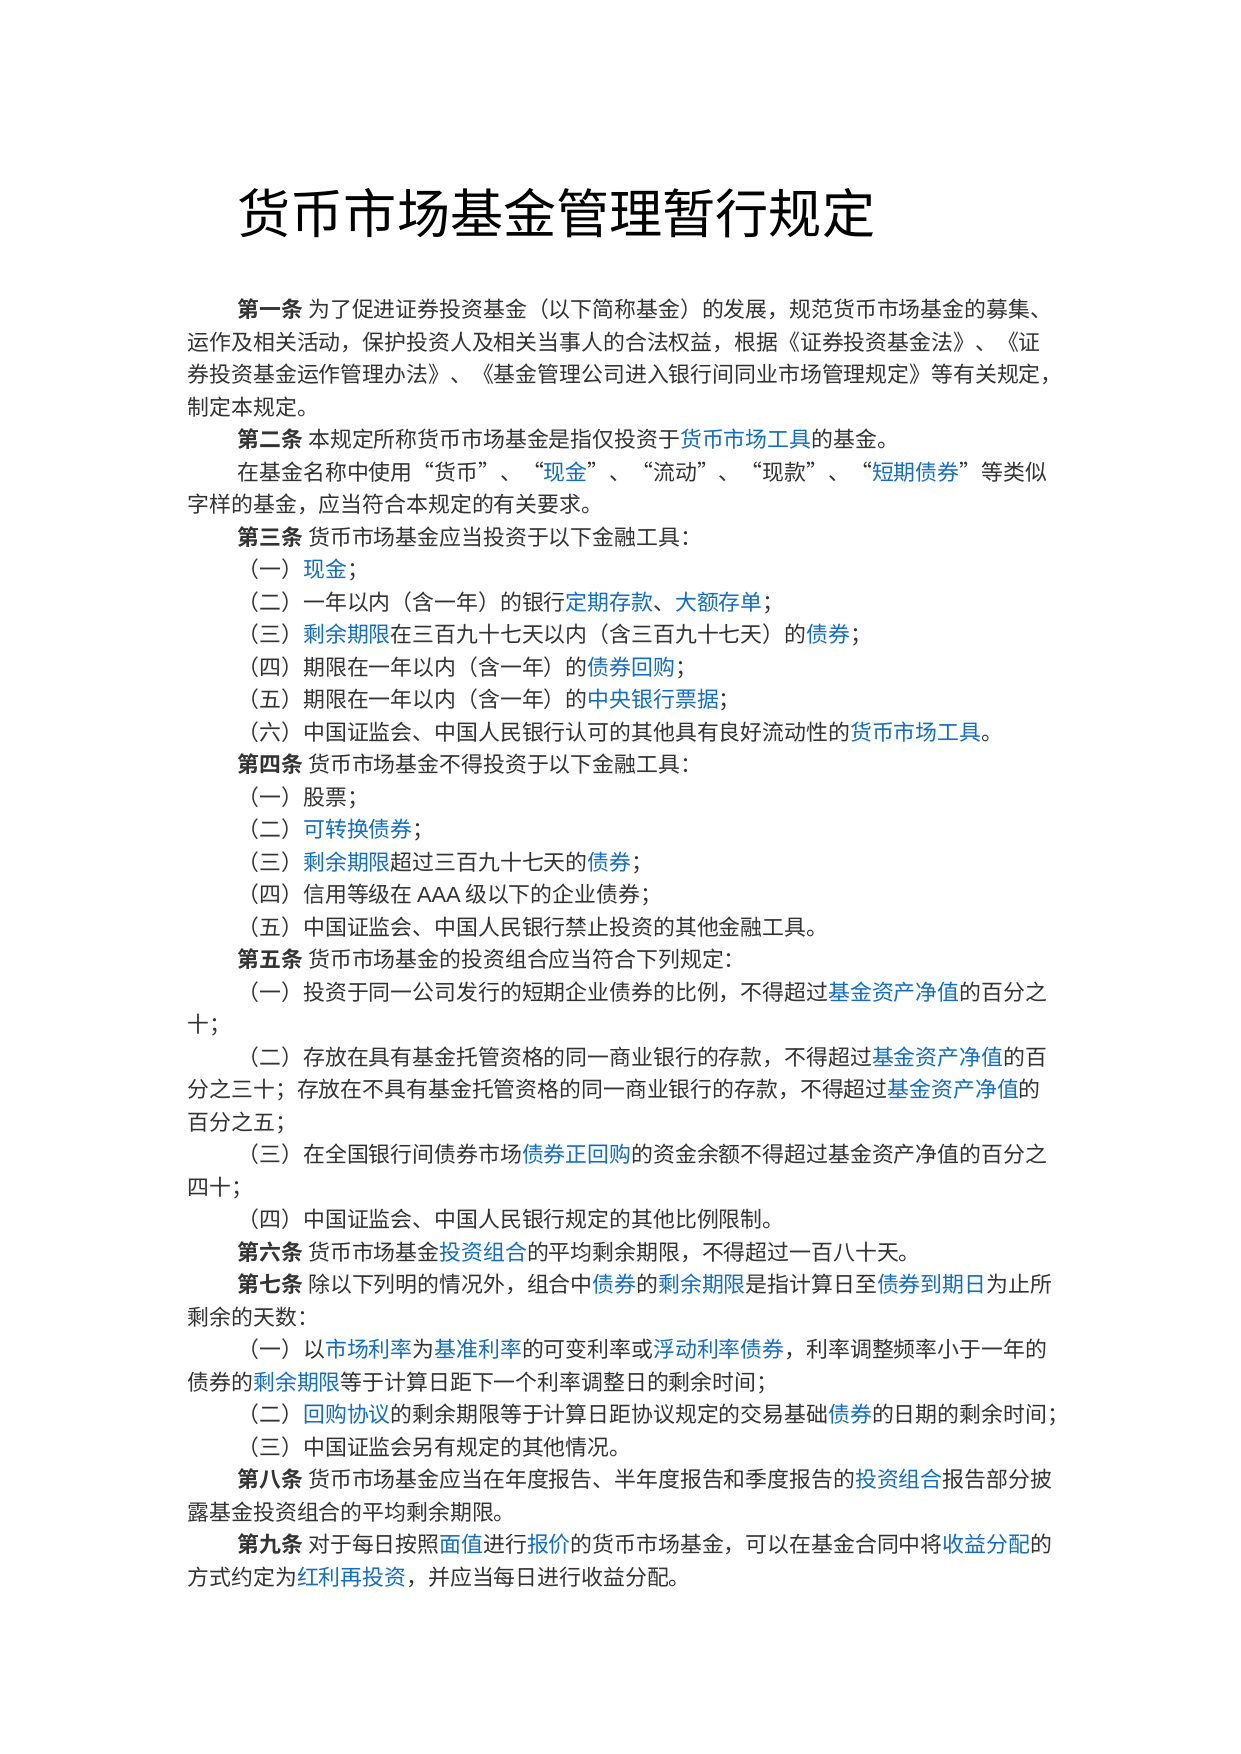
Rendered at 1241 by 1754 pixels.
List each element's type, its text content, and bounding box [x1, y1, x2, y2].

text 第三条 货币市场基金应当投资于以下金融工具： [187, 519, 1053, 552]
text （三）剩余期限超过三百九十七天的债券； [187, 844, 1053, 877]
text （一）投资于同一公司发行的短期企业债券的比例，不得超过基金资产净值的百分之十； [187, 974, 1053, 1039]
text （一）以市场利率为基准利率的可变利率或浮动利率债券，利率调整频率小于一年的债券的剩余期限等于计算日距下一个利率调整日的剩余时间； [187, 1332, 1053, 1397]
text 第七条 除以下列明的情况外，组合中债券的剩余期限是指计算日至债券到期日为止所剩余的天数： [187, 1267, 1053, 1332]
text （二）回购协议的剩余期限等于计算日距协议规定的交易基础债券的日期的剩余时间； [187, 1397, 1053, 1429]
text 在基金名称中使用“货币”、“现金”、“流动”、“现款”、“短期债券”等类似字样的基金，应当符合本规定的有关要求。 [187, 454, 1053, 519]
text （四）信用等级在AAA级以下的企业债券； [187, 877, 1053, 909]
text 第八条 货币市场基金应当在年度报告、半年度报告和季度报告的投资组合报告部分披露基金投资组合的平均剩余期限。 [187, 1462, 1053, 1527]
text 第五条 货币市场基金的投资组合应当符合下列规定： [187, 942, 1053, 974]
text （三）在全国银行间债券市场债券正回购的资金余额不得超过基金资产净值的百分之四十； [187, 1137, 1053, 1202]
text （一）现金； [187, 552, 1053, 584]
text 第一条 为了促进证券投资基金（以下简称基金）的发展，规范货币市场基金的募集、运作及相关活动，保护投资人及相关当事人的合法权益，根据《证券投资基金法》、《证券投资基金运作管理办法》、《基金管理公司进入银行间同业市场管理规定》等有关规定，制定本规定。 [187, 292, 1053, 422]
text 第四条 货币市场基金不得投资于以下金融工具： [187, 747, 1053, 779]
text （三）中国证监会另有规定的其他情况。 [187, 1429, 1053, 1462]
text （一）股票； [187, 779, 1053, 812]
text （三）剩余期限在三百九十七天以内（含三百九十七天）的债券； [187, 617, 1053, 649]
text （四）期限在一年以内（含一年）的债券回购； [187, 649, 1053, 682]
text 第六条 货币市场基金投资组合的平均剩余期限，不得超过一百八十天。 [187, 1234, 1053, 1267]
text （五）中国证监会、中国人民银行禁止投资的其他金融工具。 [187, 909, 1053, 942]
text 第二条 本规定所称货币市场基金是指仅投资于货币市场工具的基金。 [187, 422, 1053, 454]
text （二）一年以内（含一年）的银行定期存款、大额存单； [187, 584, 1053, 617]
text 货币市场基金管理暂行规定 [187, 162, 1053, 259]
text （二）存放在具有基金托管资格的同一商业银行的存款，不得超过基金资产净值的百分之三十；存放在不具有基金托管资格的同一商业银行的存款，不得超过基金资产净值的百分之五； [187, 1039, 1053, 1137]
text （二）可转换债券； [187, 812, 1053, 844]
text （六）中国证监会、中国人民银行认可的其他具有良好流动性的货币市场工具。 [187, 714, 1053, 747]
text （四）中国证监会、中国人民银行规定的其他比例限制。 [187, 1202, 1053, 1234]
text （五）期限在一年以内（含一年）的中央银行票据； [187, 682, 1053, 714]
text 第九条 对于每日按照面值进行报价的货币市场基金，可以在基金合同中将收益分配的方式约定为红利再投资，并应当每日进行收益分配。 [187, 1527, 1053, 1592]
